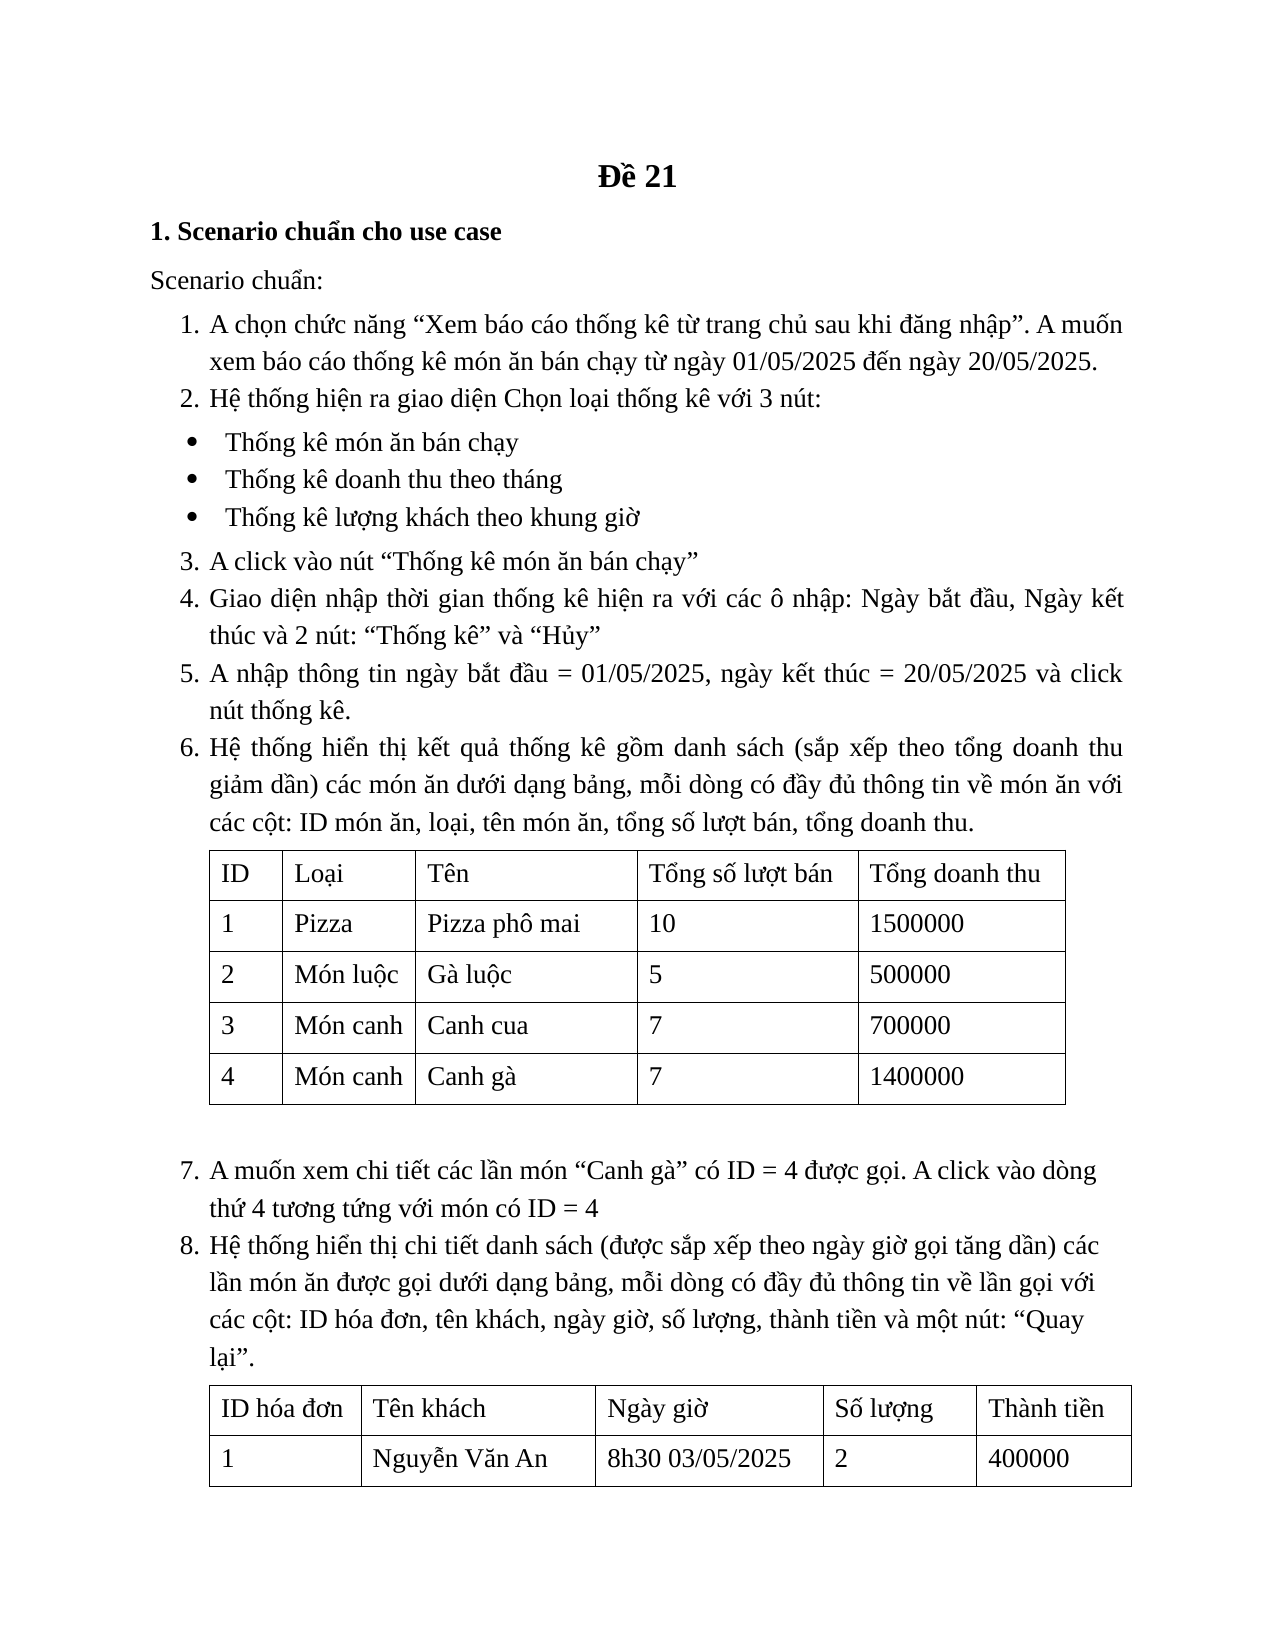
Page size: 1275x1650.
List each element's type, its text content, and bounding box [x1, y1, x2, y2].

subtitle Scenario chuẩn cho use case [150, 215, 1125, 246]
table_header Tổng số lượt bán [638, 851, 858, 900]
table_cell 2 [824, 1436, 976, 1486]
table_cell 3 [210, 1003, 282, 1053]
text Scenario chuẩn: [150, 264, 1125, 296]
table_header Số lượng [824, 1386, 976, 1435]
table_cell 10 [638, 901, 858, 951]
list A muốn xem chi tiết các lần món “Canh gà” có ID = 4 được gọi. A click vào dòng thứ 4 tương tứng với món có ID = 4 [179, 1154, 1125, 1223]
table_cell Món canh [283, 1054, 415, 1104]
table_cell 400000 [977, 1436, 1131, 1486]
table_header Tổng doanh thu [859, 851, 1065, 900]
table_header Tên [416, 851, 637, 900]
text Đề 21 [150, 156, 1125, 194]
table_cell 5 [638, 952, 858, 1002]
table_cell 1500000 [859, 901, 1065, 951]
table_header Ngày giờ [596, 1386, 823, 1435]
table_cell Canh gà [416, 1054, 637, 1104]
list Thống kê lượng khách theo khung giờ [187, 501, 1125, 532]
table_header ID hóa đơn [210, 1386, 361, 1435]
list Hệ thống hiển thị chi tiết danh sách (được sắp xếp theo ngày giờ gọi tăng dần) các lần món ăn được gọi dưới dạng bảng, mỗi dòng có đầy đủ thông tin về lần gọi với các cột: ID hóa đơn, tên khách, ngày giờ, số lượng, thành tiền và một nút: “Quay lại”. [179, 1229, 1125, 1372]
table_header ID [210, 851, 282, 900]
table_cell 7 [638, 1003, 858, 1053]
table_cell Món canh [283, 1003, 415, 1053]
table_cell 1 [210, 1436, 361, 1486]
list Thống kê doanh thu theo tháng [187, 464, 1125, 495]
table_cell Món luộc [283, 952, 415, 1002]
table_cell 1 [210, 901, 282, 951]
table_cell Pizza [283, 901, 415, 951]
table_cell Pizza phô mai [416, 901, 637, 951]
table_cell 4 [210, 1054, 282, 1104]
table_header Loại [283, 851, 415, 900]
list Thống kê món ăn bán chạy [187, 426, 1125, 457]
table_cell Nguyễn Văn An [362, 1436, 595, 1486]
table_cell Gà luộc [416, 952, 637, 1002]
list Hệ thống hiển thị kết quả thống kê gồm danh sách (sắp xếp theo tổng doanh thu giảm dần) các món ăn dưới dạng bảng, mỗi dòng có đầy đủ thông tin về món ăn với các cột: ID món ăn, loại, tên món ăn, tổng số lượt bán, tổng doanh thu. [179, 731, 1125, 837]
list Hệ thống hiện ra giao diện Chọn loại thống kê với 3 nút: [179, 383, 1125, 414]
table_header Thành tiền [977, 1386, 1131, 1435]
table_cell 500000 [859, 952, 1065, 1002]
table_cell Canh cua [416, 1003, 637, 1053]
list A click vào nút “Thống kê món ăn bán chạy” [179, 545, 1125, 576]
list A chọn chức năng “Xem báo cáo thống kê từ trang chủ sau khi đăng nhập”. A muốn xem báo cáo thống kê món ăn bán chạy từ ngày 01/05/2025 đến ngày 20/05/2025. [179, 308, 1125, 376]
table_header Tên khách [362, 1386, 595, 1435]
table_cell 700000 [859, 1003, 1065, 1053]
table_cell 1400000 [859, 1054, 1065, 1104]
table_cell 8h30 03/05/2025 [596, 1436, 823, 1486]
table_cell 7 [638, 1054, 858, 1104]
list Giao diện nhập thời gian thống kê hiện ra với các ô nhập: Ngày bắt đầu, Ngày kết thúc và 2 nút: “Thống kê” và “Hủy” [179, 582, 1125, 651]
list A nhập thông tin ngày bắt đầu = 01/05/2025, ngày kết thúc = 20/05/2025 và click nút thống kê. [179, 657, 1125, 725]
table_cell 2 [210, 952, 282, 1002]
